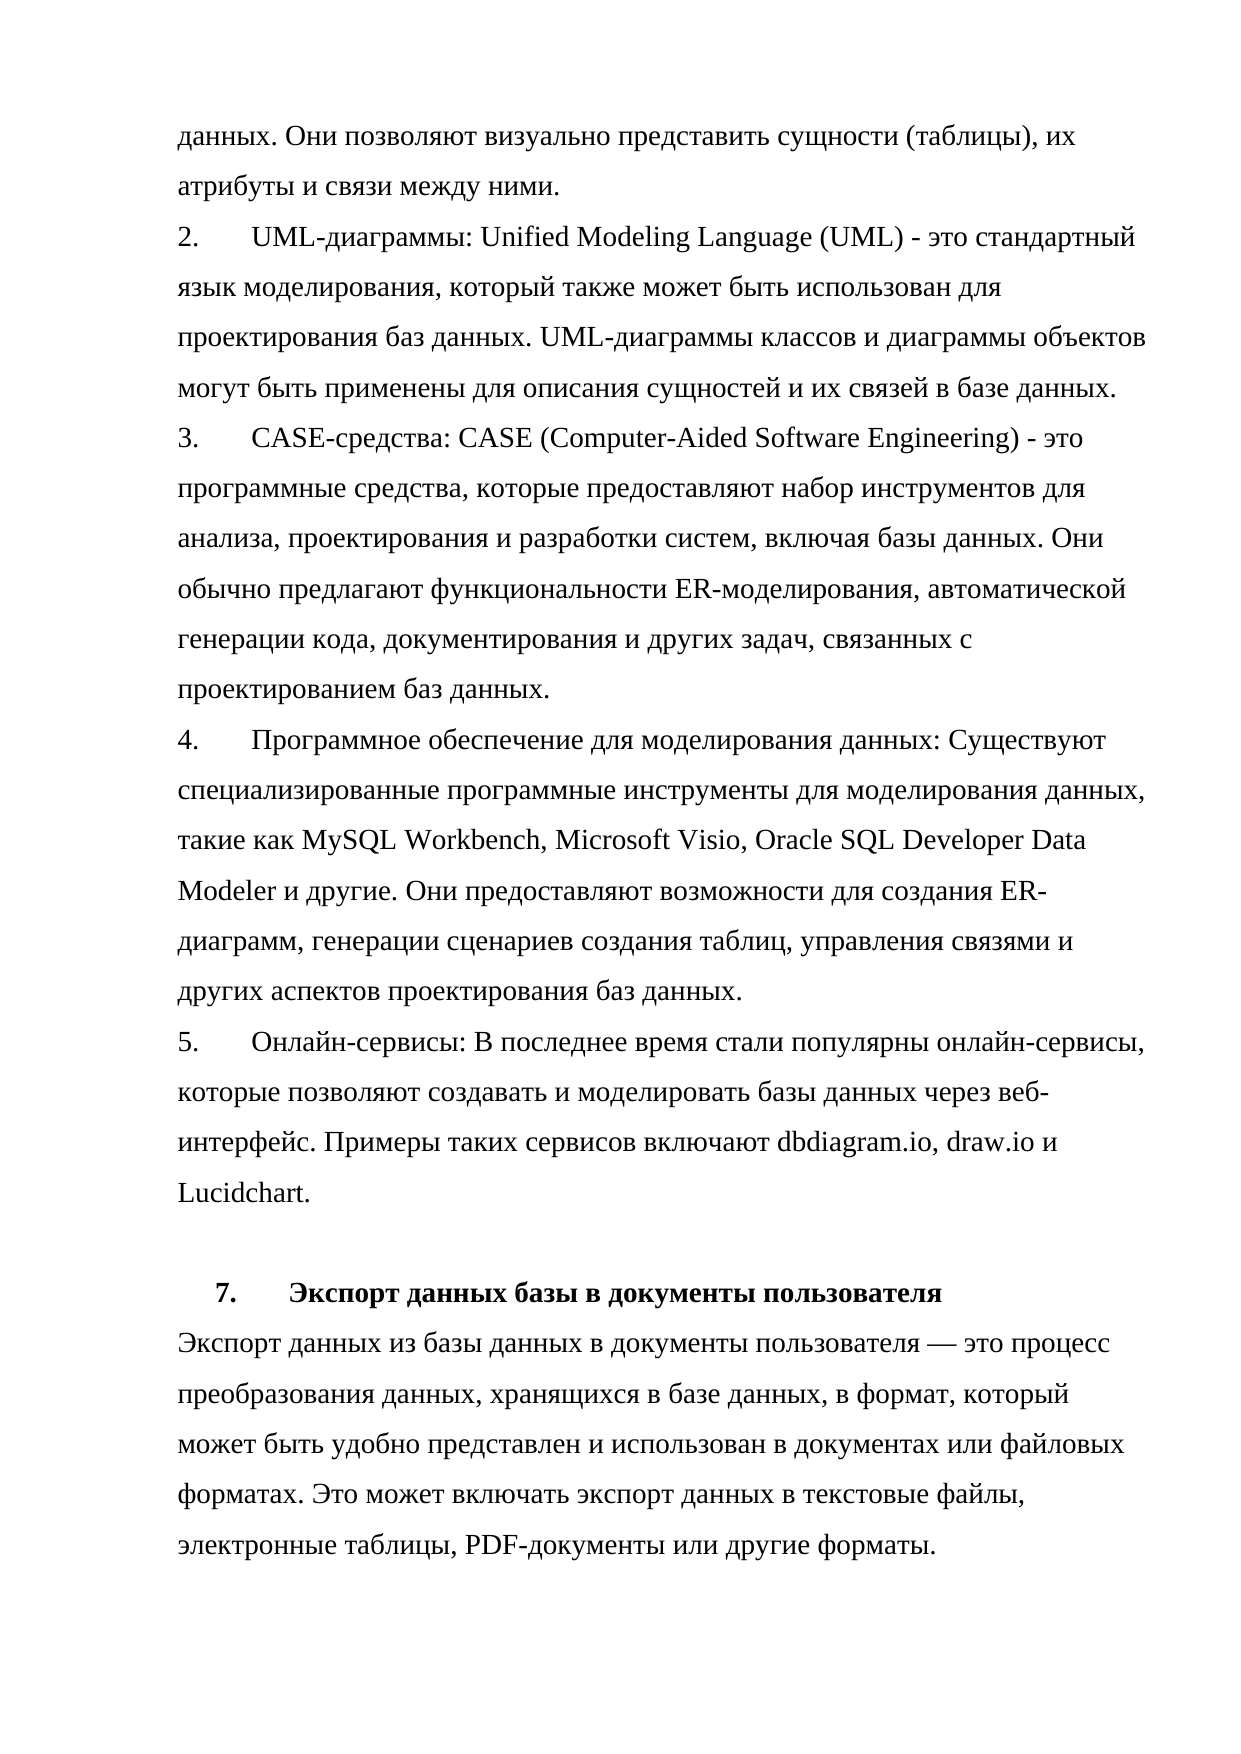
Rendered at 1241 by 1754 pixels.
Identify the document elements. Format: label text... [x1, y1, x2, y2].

list Экспорт данных базы в документы пользователя [215, 1275, 1152, 1309]
text 4. Программное обеспечение для моделирования данных: Существуют специализированные программные инструменты для моделирования данных, такие как MySQL Workbench, Microsoft Visio, Oracle SQL Developer Data Modeler и другие. Они предоставляют возможности для создания ER-диаграмм, генерации сценариев создания таблиц, управления связями и других аспектов проектирования баз данных. [177, 722, 1152, 1007]
text 2. UML-диаграммы: Unified Modeling Language (UML) - это стандартный язык моделирования, который также может быть использован для проектирования баз данных. UML-диаграммы классов и диаграммы объектов могут быть применены для описания сущностей и их связей в базе данных. [177, 219, 1152, 403]
text Экспорт данных из базы данных в документы пользователя — это процесс преобразования данных, хранящихся в базе данных, в формат, который может быть удобно представлен и использован в документах или файловых форматах. Это может включать экспорт данных в текстовые файлы, электронные таблицы, PDF-документы или другие форматы. [177, 1326, 1152, 1560]
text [177, 118, 1152, 202]
text 5. Онлайн-сервисы: В последнее время стали популярны онлайн-сервисы, которые позволяют создавать и моделировать базы данных через веб-интерфейс. Примеры таких сервисов включают dbdiagram.io, draw.io и Lucidchart. [177, 1024, 1152, 1208]
text 3. CASE-средства: CASE (Computer-Aided Software Engineering) - это программные средства, которые предоставляют набор инструментов для анализа, проектирования и разработки систем, включая базы данных. Они обычно предлагают функциональности ER-моделирования, автоматической генерации кода, документирования и других задач, связанных с проектированием баз данных. [177, 420, 1152, 705]
